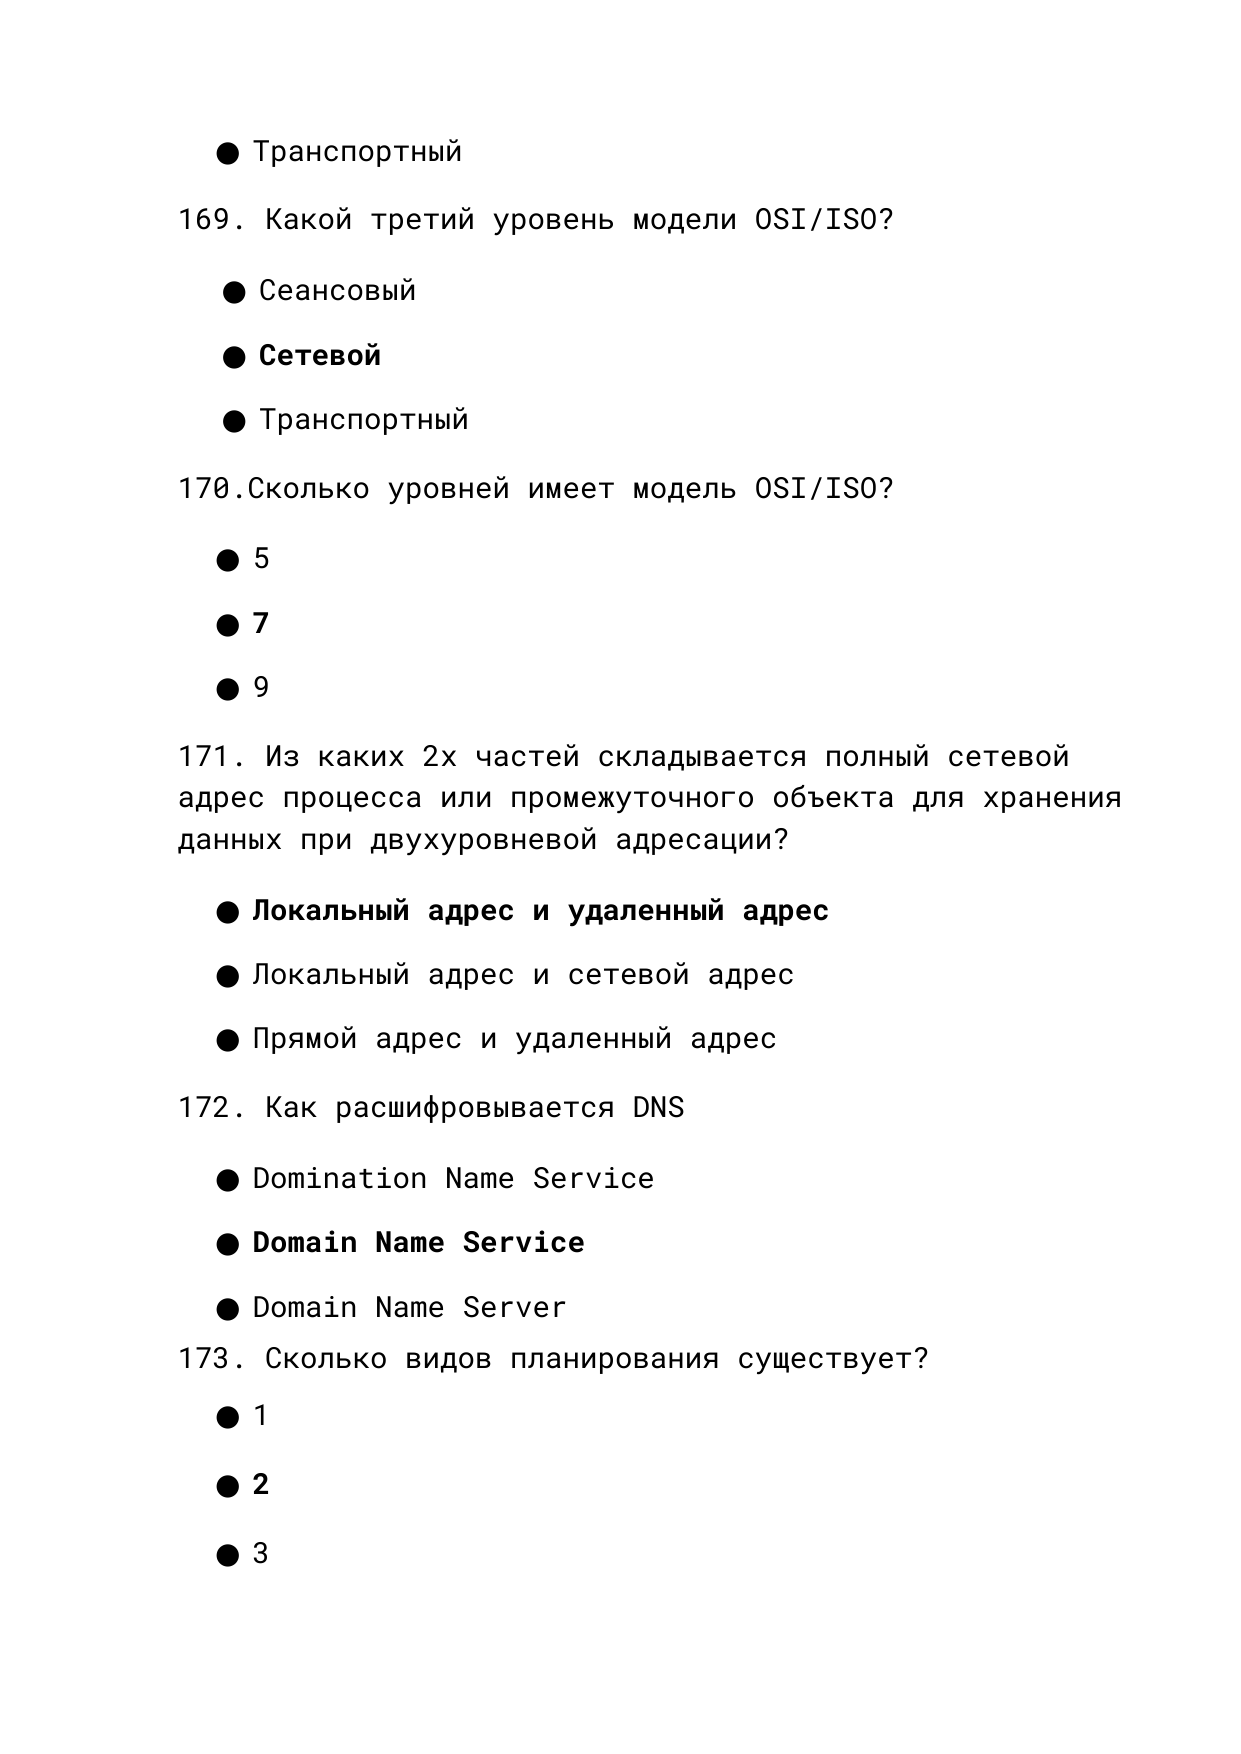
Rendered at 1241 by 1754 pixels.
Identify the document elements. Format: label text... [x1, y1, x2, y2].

list Транспортный [221, 386, 1152, 446]
list 5 [215, 526, 1152, 585]
list Транспортный [215, 118, 1152, 178]
text 172. Как расшифровывается DNS [177, 1087, 1152, 1125]
list 9 [215, 654, 1152, 714]
list 2 [215, 1451, 1152, 1511]
list Domination Name Service [215, 1145, 1152, 1205]
list Локальный адрес и сетевой адрес [215, 941, 1152, 1001]
list Domain Name Service [215, 1209, 1152, 1269]
text 169. Какой третий уровень модели OSI/ISO? [177, 199, 1152, 238]
list Локальный адрес и удаленный адрес [215, 877, 1152, 937]
list Domain Name Server [215, 1274, 1152, 1334]
text 171. Из каких 2х частей складывается полный сетевой адрес процесса или промежуточного объекта для хранения данных при двухуровневой адресации? [177, 736, 1152, 857]
list 7 [215, 590, 1152, 650]
list 3 [215, 1520, 1152, 1580]
list Сетевой [221, 322, 1152, 382]
list 1 [215, 1383, 1152, 1442]
text 173. Сколько видов планирования существует? [177, 1338, 1152, 1377]
list Сеансовый [221, 257, 1152, 317]
text 170.Сколько уровней имеет модель OSI/ISO? [177, 467, 1152, 506]
list Прямой адрес и удаленный адрес [215, 1006, 1152, 1066]
